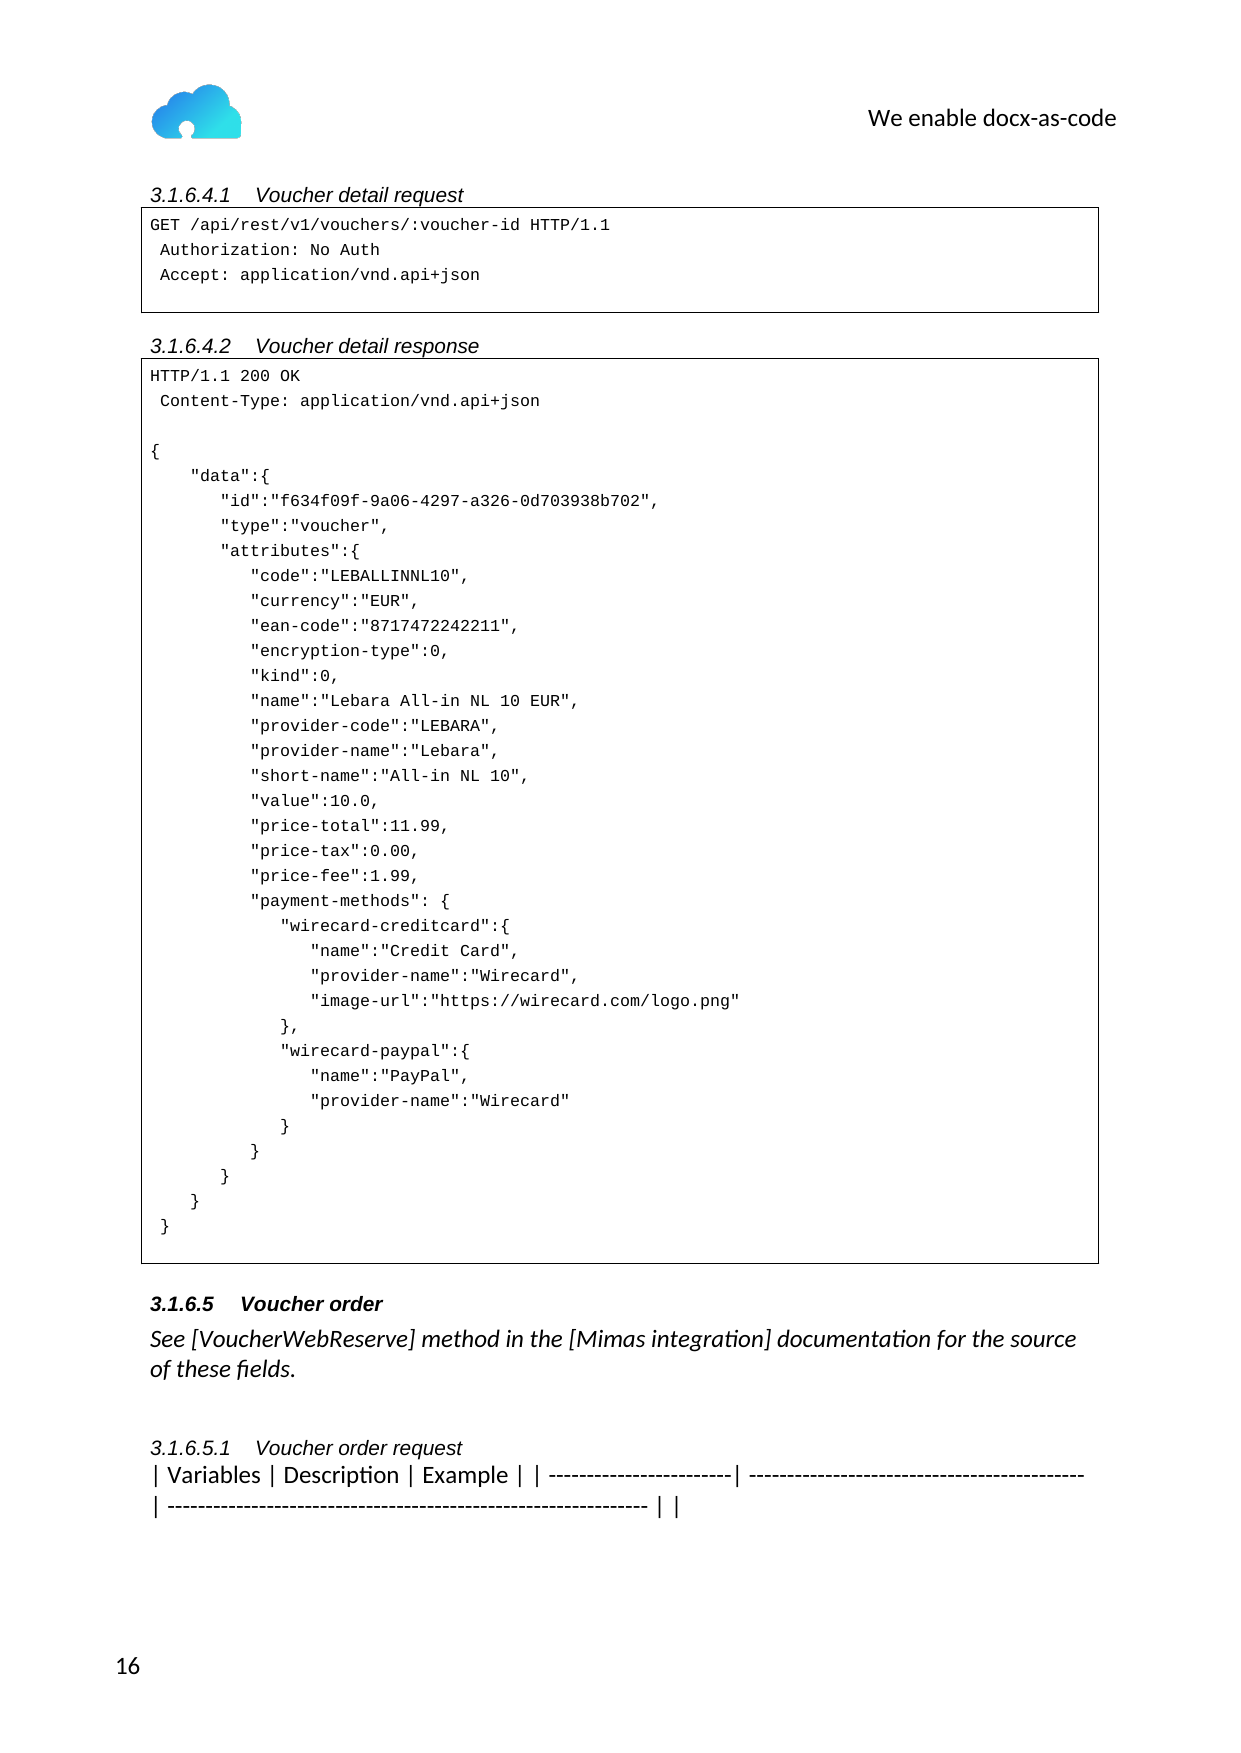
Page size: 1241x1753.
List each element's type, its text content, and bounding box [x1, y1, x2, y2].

subtitle Voucher order [150, 1289, 1090, 1317]
text | Variables | Description | Example | | ------------------------| -------------------------------------------- | --------------------------------------------------------------- | | [150, 1459, 1090, 1551]
subtitle Voucher detail request [150, 183, 1090, 207]
text See [VoucherWebReserve] method in the [Mimas integration] documentation for the source of these fields. [150, 1323, 1090, 1414]
picture [150, 73, 243, 153]
subtitle Voucher order request [150, 1435, 1090, 1459]
text GET /api/rest/v1/vouchers/:voucher-id HTTP/1.1 Authorization: No Auth Accept: application/vnd.api+json [142, 208, 1098, 312]
subtitle Voucher detail response [150, 334, 1090, 358]
text HTTP/1.1 200 OK Content-Type: application/vnd.api+json [142, 359, 1098, 433]
